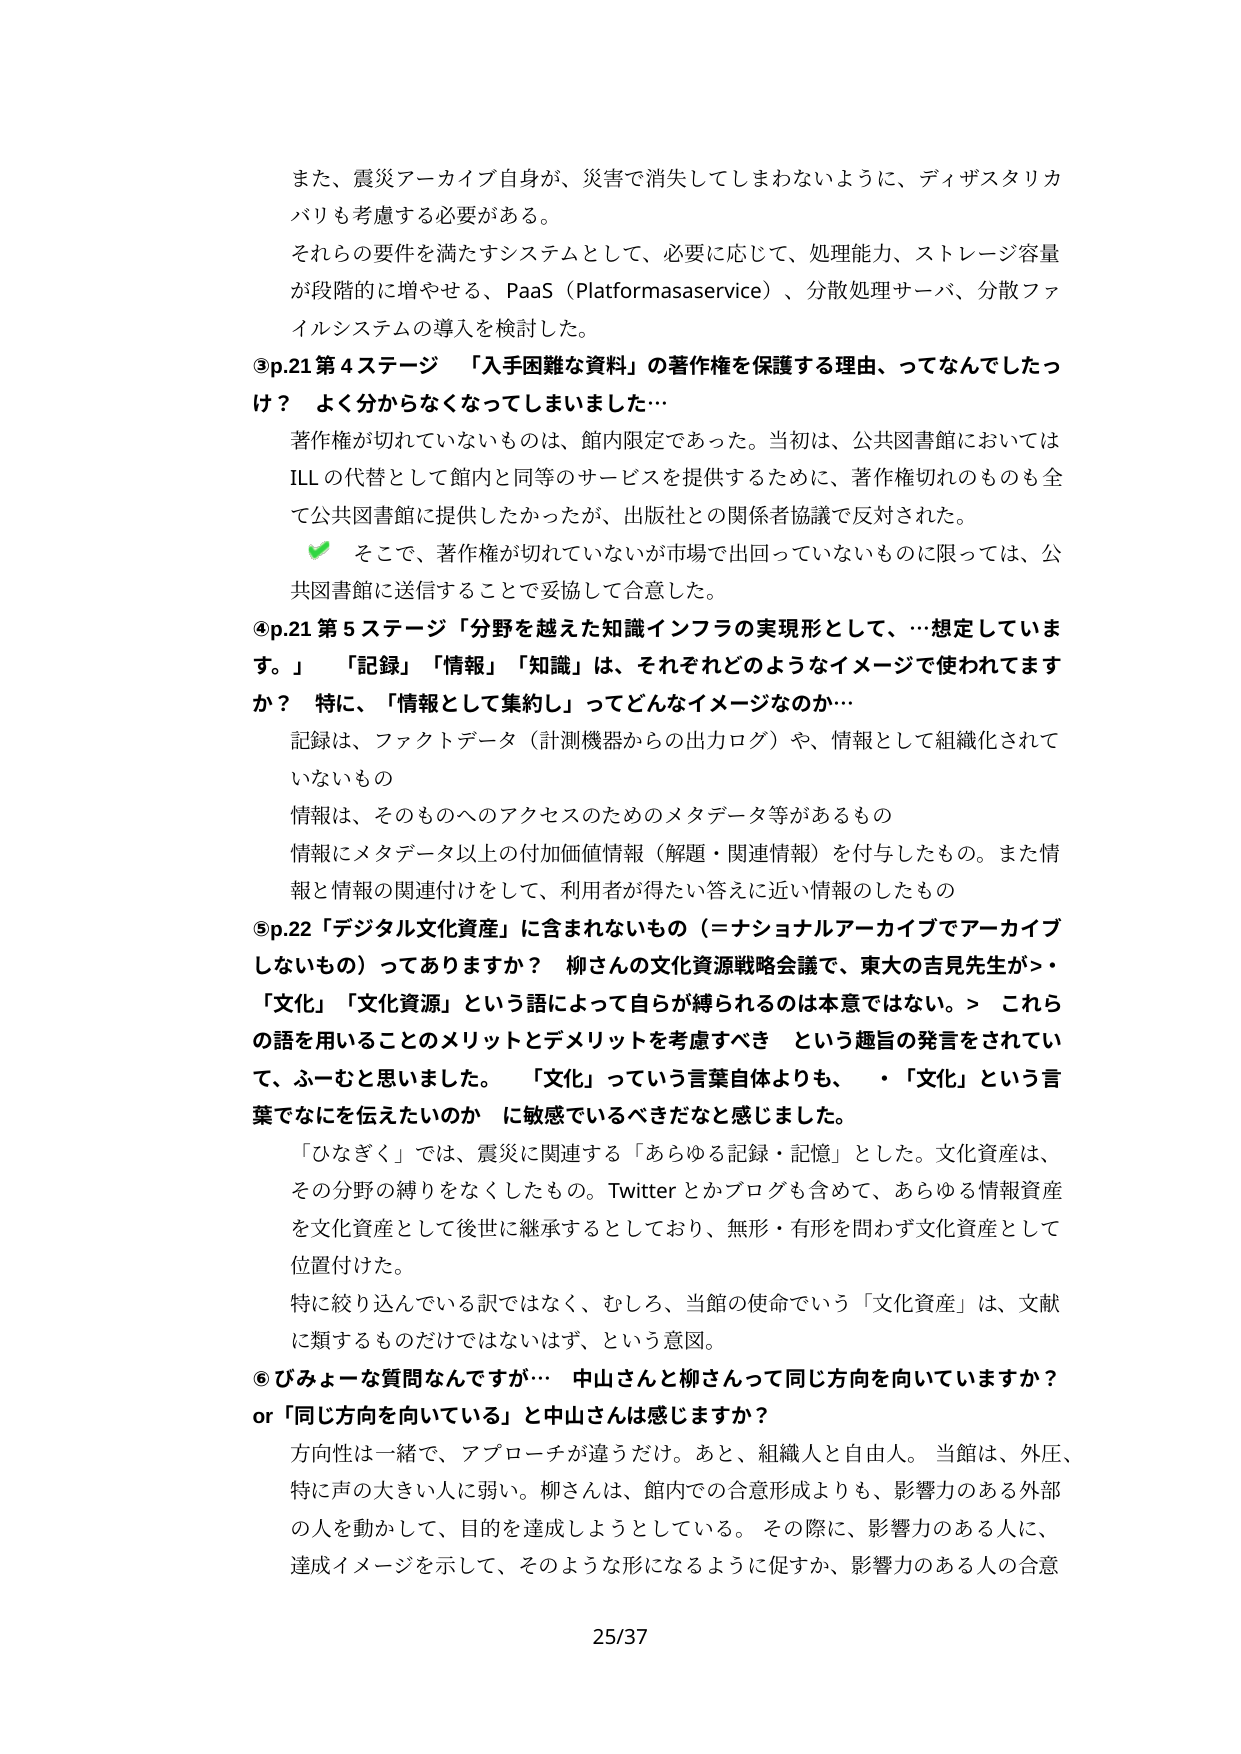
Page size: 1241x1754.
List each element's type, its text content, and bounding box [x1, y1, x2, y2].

subtitle ⑤p.22「デジタル文化資産」に含まれないもの（＝ナショナルアーカイブでアーカイブしないもの）ってありますか？ 柳さんの文化資源戦略会議で、東大の吉見先生が>・「文化」「文化資源」という語によって自らが縛られるのは本意ではない。> これらの語を用いることのメリットとデメリットを考慮すべき という趣旨の発言をされていて、ふーむと思いました。 「文化」っていう言葉自体よりも、 ・「文化」という言葉でなにを伝えたいのか に敏感でいるべきだなと感じました。 [252, 908, 1063, 1133]
list そこで、著作権が切れていないが市場で出回っていないものに限っては、公共図書館に送信することで妥協して合意した。 [290, 533, 1063, 608]
subtitle ③p.21第4ステージ 「入手困難な資料」の著作権を保護する理由、ってなんでしたっけ？ よく分からなくなってしまいました… [252, 346, 1063, 421]
subtitle ⑥びみょーな質問なんですが… 中山さんと柳さんって同じ方向を向いていますか？ or「同じ方向を向いている」と中山さんは感じますか？ [252, 1358, 1063, 1433]
list 情報は、そのものへのアクセスのためのメタデータ等があるもの [290, 796, 1063, 833]
list 著作権が切れていないものは、館内限定であった。当初は、公共図書館においてはILLの代替として館内と同等のサービスを提供するために、著作権切れのものも全て公共図書館に提供したかったが、出版社との関係者協議で反対された。 [290, 421, 1063, 533]
list 特に絞り込んでいる訳ではなく、むしろ、当館の使命でいう「文化資産」は、文献に類するものだけではないはず、という意図。 [290, 1283, 1063, 1358]
list 情報にメタデータ以上の付加価値情報（解題・関連情報）を付与したもの。また情報と情報の関連付けをして、利用者が得たい答えに近い情報のしたもの [290, 833, 1063, 908]
subtitle ④p.21第5ステージ「分野を越えた知識インフラの実現形として、…想定しています。」 「記録」「情報」「知識」は、それぞれどのようなイメージで使われてますか？ 特に、「情報として集約し」ってどんなイメージなのか… [252, 608, 1063, 721]
picture [308, 540, 330, 561]
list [290, 1433, 1063, 1583]
list 「ひなぎく」では、震災に関連する「あらゆる記録・記憶」とした。文化資産は、その分野の縛りをなくしたもの。Twitterとかブログも含めて、あらゆる情報資産を文化資産として後世に継承するとしており、無形・有形を問わず文化資産として位置付けた。 [290, 1133, 1063, 1283]
list それらの要件を満たすシステムとして、必要に応じて、処理能力、ストレージ容量が段階的に増やせる、PaaS（Platformasaservice）、分散処理サーバ、分散ファイルシステムの導入を検討した。 [290, 233, 1063, 346]
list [290, 158, 1063, 233]
list 記録は、ファクトデータ（計測機器からの出力ログ）や、情報として組織化されていないもの [290, 721, 1063, 796]
